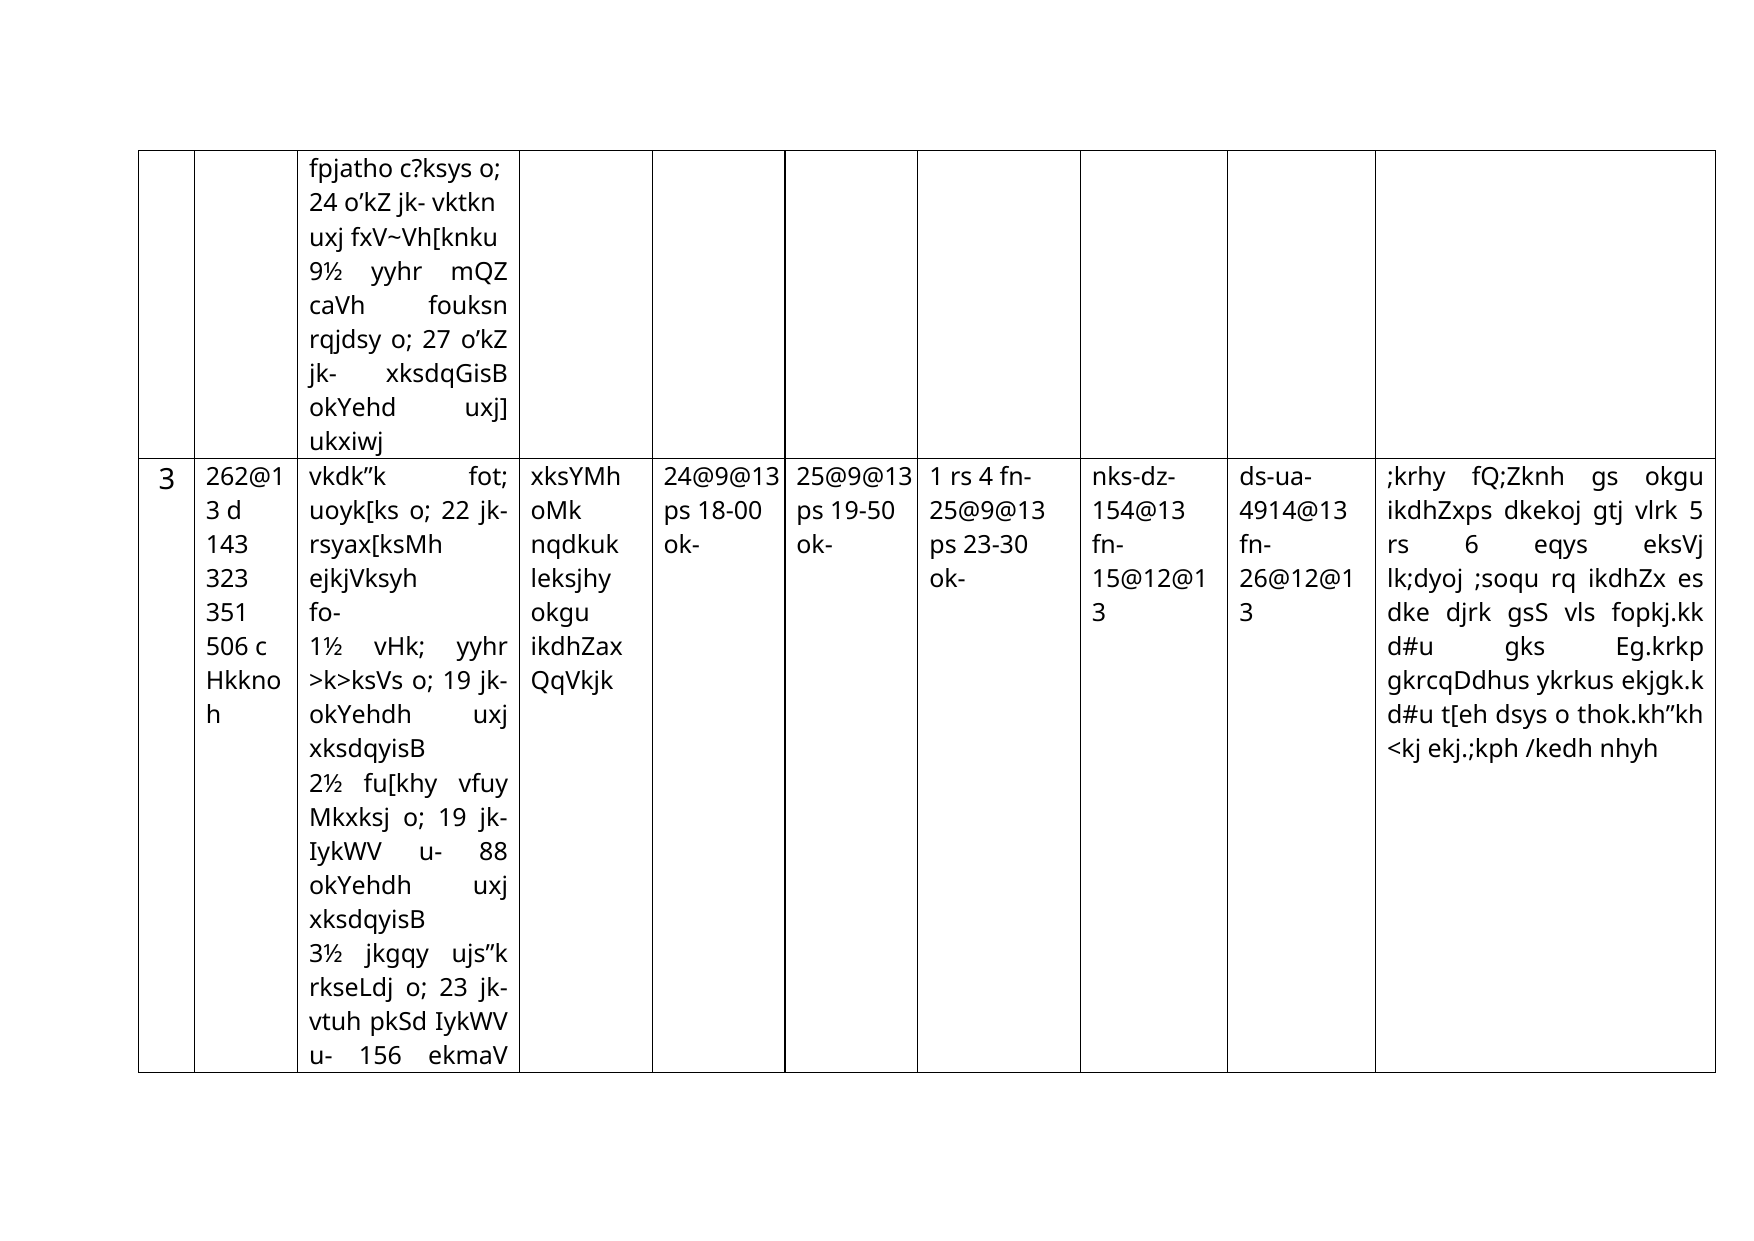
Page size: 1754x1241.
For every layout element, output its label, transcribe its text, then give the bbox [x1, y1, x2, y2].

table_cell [653, 151, 784, 458]
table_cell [195, 151, 297, 458]
table_cell 3 [139, 459, 194, 1072]
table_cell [918, 459, 1080, 1072]
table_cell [1228, 151, 1375, 458]
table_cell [520, 459, 652, 1072]
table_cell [1081, 151, 1227, 458]
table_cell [1376, 151, 1715, 458]
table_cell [918, 151, 1080, 458]
table_cell 2 [139, 151, 194, 458]
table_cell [653, 459, 784, 1072]
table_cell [786, 459, 917, 1072]
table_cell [1081, 459, 1227, 1072]
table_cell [786, 151, 917, 458]
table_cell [520, 151, 652, 458]
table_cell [1228, 459, 1375, 1072]
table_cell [1376, 459, 1715, 1072]
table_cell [298, 151, 519, 458]
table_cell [195, 459, 297, 1072]
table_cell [298, 459, 519, 1072]
